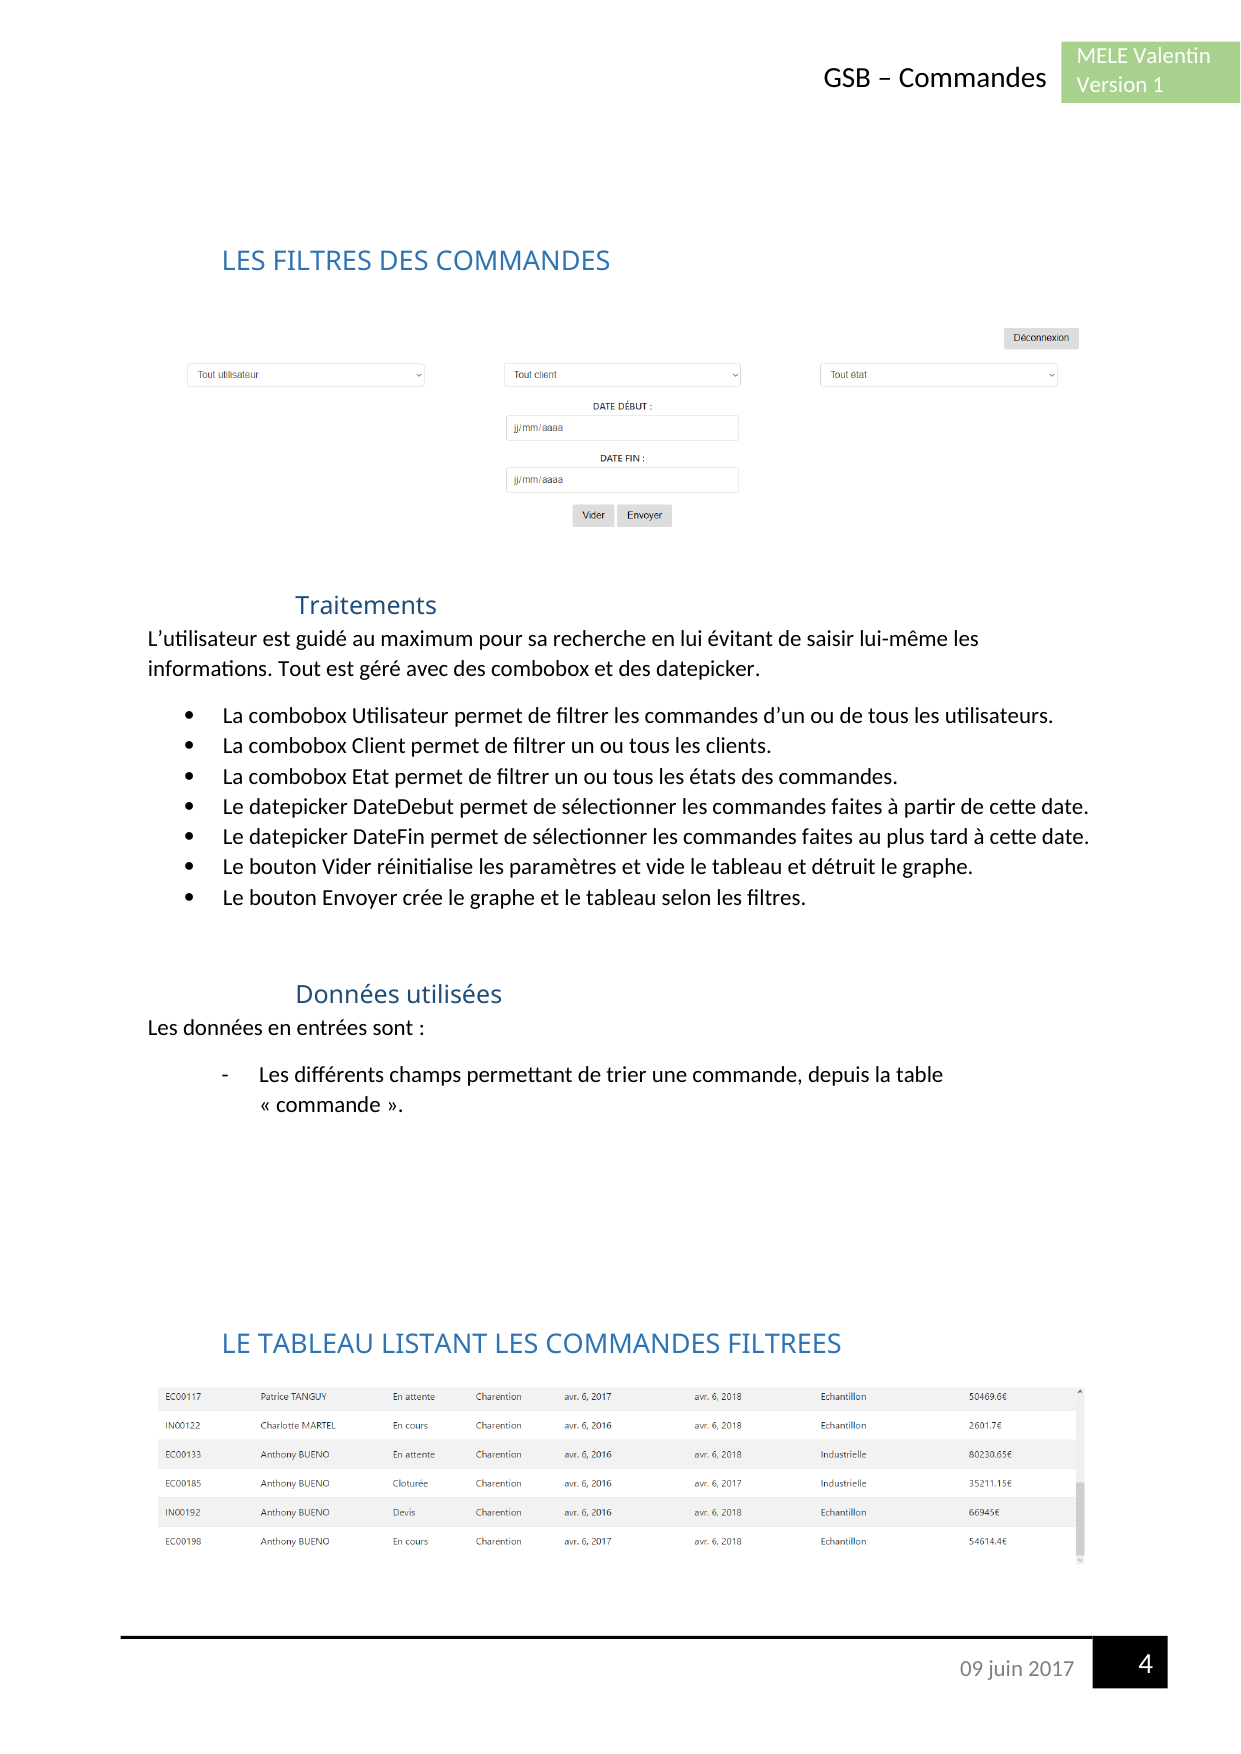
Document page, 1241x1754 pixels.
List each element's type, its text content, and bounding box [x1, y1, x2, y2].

list Les différents champs permettant de trier une commande, depuis la table « commande ». [221, 1060, 1093, 1118]
subtitle LE TABLEAU LISTANT LES COMMANDES FILTREES [148, 1324, 1093, 1361]
list La combobox Client permet de filtrer un ou tous les clients. [185, 732, 1093, 759]
list Le bouton Envoyer crée le graphe et le tableau selon les filtres. [185, 883, 1093, 911]
picture [148, 328, 1092, 569]
list Le datepicker DateFin permet de sélectionner les commandes faites au plus tard à cette date. [185, 822, 1093, 850]
list Le datepicker DateDebut permet de sélectionner les commandes faites à partir de cette date. [185, 792, 1093, 820]
text L’utilisateur est guidé au maximum pour sa recherche en lui évitant de saisir lui-même les informations. Tout est géré avec des combobox et des datepicker. [148, 624, 1093, 682]
subtitle LES FILTRES DES COMMANDES [148, 241, 1093, 278]
subtitle Données utilisées [148, 976, 1093, 1010]
text Les données en entrées sont : [148, 1013, 1093, 1041]
picture [149, 1364, 1092, 1566]
list La combobox Utilisateur permet de filtrer les commandes d’un ou de tous les utilisateurs. [185, 701, 1093, 729]
subtitle Traitements [148, 587, 1093, 622]
list La combobox Etat permet de filtrer un ou tous les états des commandes. [185, 762, 1093, 790]
list Le bouton Vider réinitialise les paramètres et vide le tableau et détruit le graphe. [185, 852, 1093, 880]
